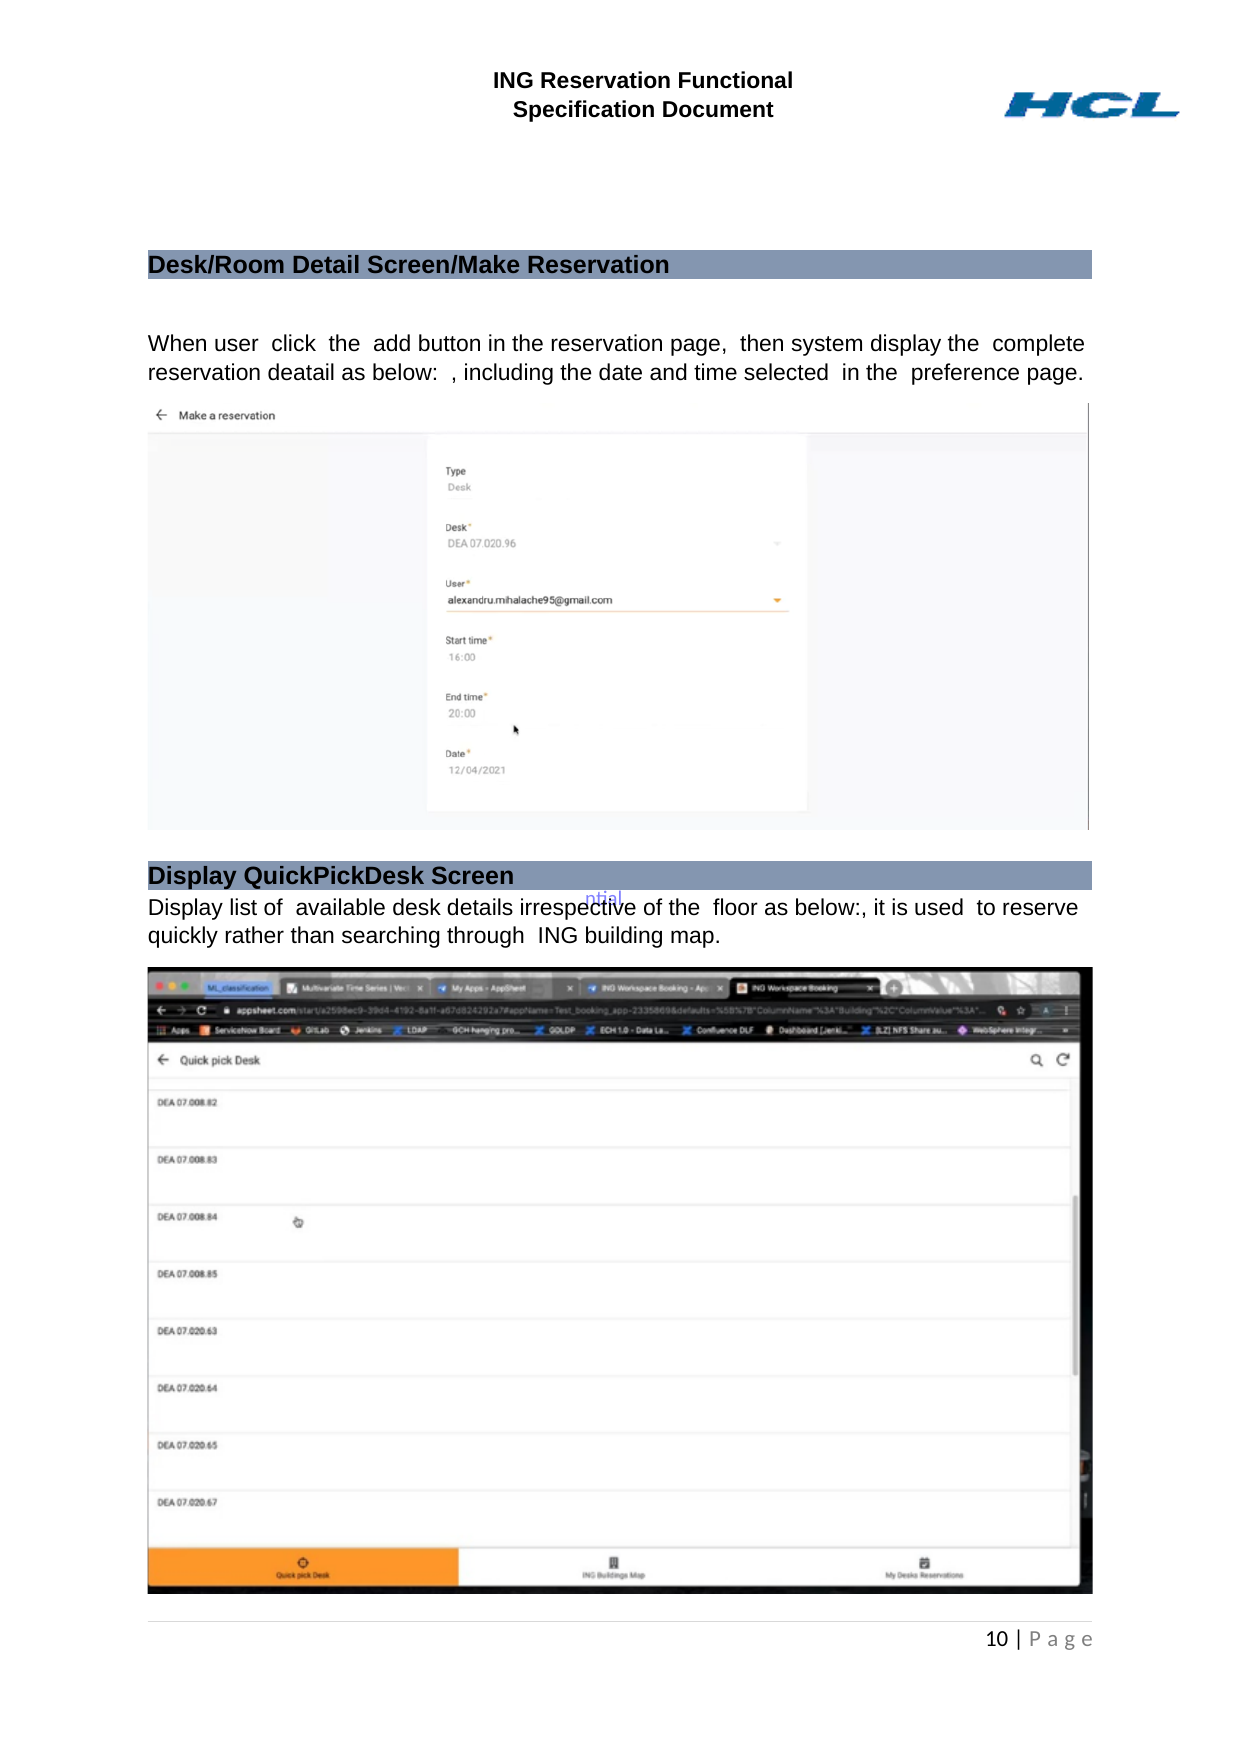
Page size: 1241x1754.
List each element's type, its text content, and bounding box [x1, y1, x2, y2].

text When user click the add button in the reservation page, then system display the complete reservation deatail as below: , including the date and time selected in the preference page. [148, 330, 1092, 385]
picture [147, 967, 1093, 1594]
picture [997, 83, 1186, 123]
text Desk/Room Detail Screen/Make Reservation [148, 250, 1092, 279]
text Display list of available desk details irrespective of the floor as below:, it is used to reserve quickly rather than searching through ING building map. [148, 894, 1092, 949]
picture [147, 403, 1093, 830]
text Display QuickPickDesk Screen [148, 861, 1092, 890]
